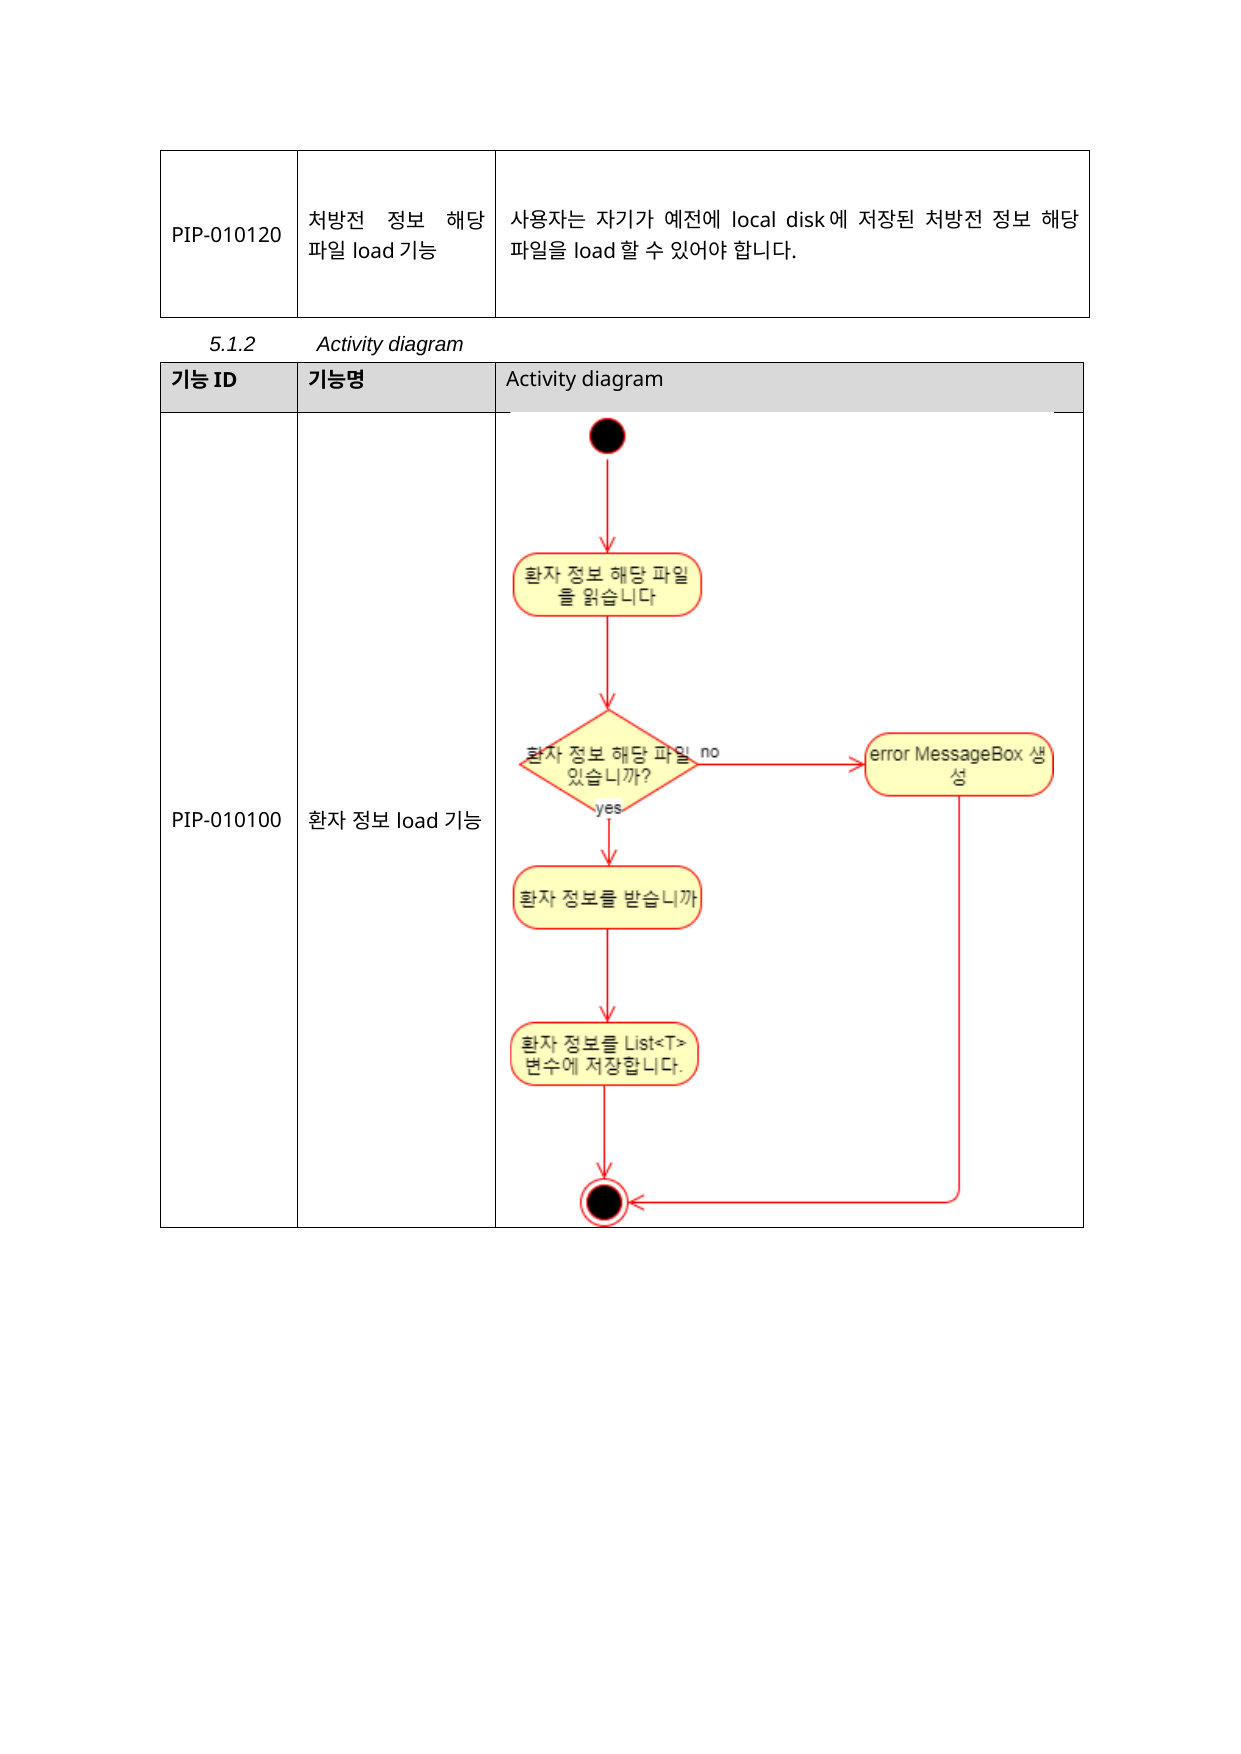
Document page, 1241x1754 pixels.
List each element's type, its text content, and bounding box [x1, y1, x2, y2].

table_header Activity diagram [496, 363, 1083, 412]
table_cell [496, 413, 510, 1227]
table_cell 처방전 정보 해당 파일 load기능 [298, 151, 495, 317]
picture [510, 412, 1054, 1227]
subtitle Activity diagram [209, 331, 1090, 356]
table_cell PIP-010120 [161, 151, 297, 317]
table_cell PIP-010100 [161, 413, 297, 1227]
table_cell 사용자는 자기가 예전에 local disk에 저장된 처방전 정보 해당 파일을 load할 수 있어야 합니다. [496, 151, 1089, 317]
table_cell 환자 정보 load 기능 [298, 413, 495, 1227]
table_header 기능ID [161, 363, 297, 412]
table_cell [1054, 413, 1083, 1227]
table_header 기능명 [298, 363, 495, 412]
